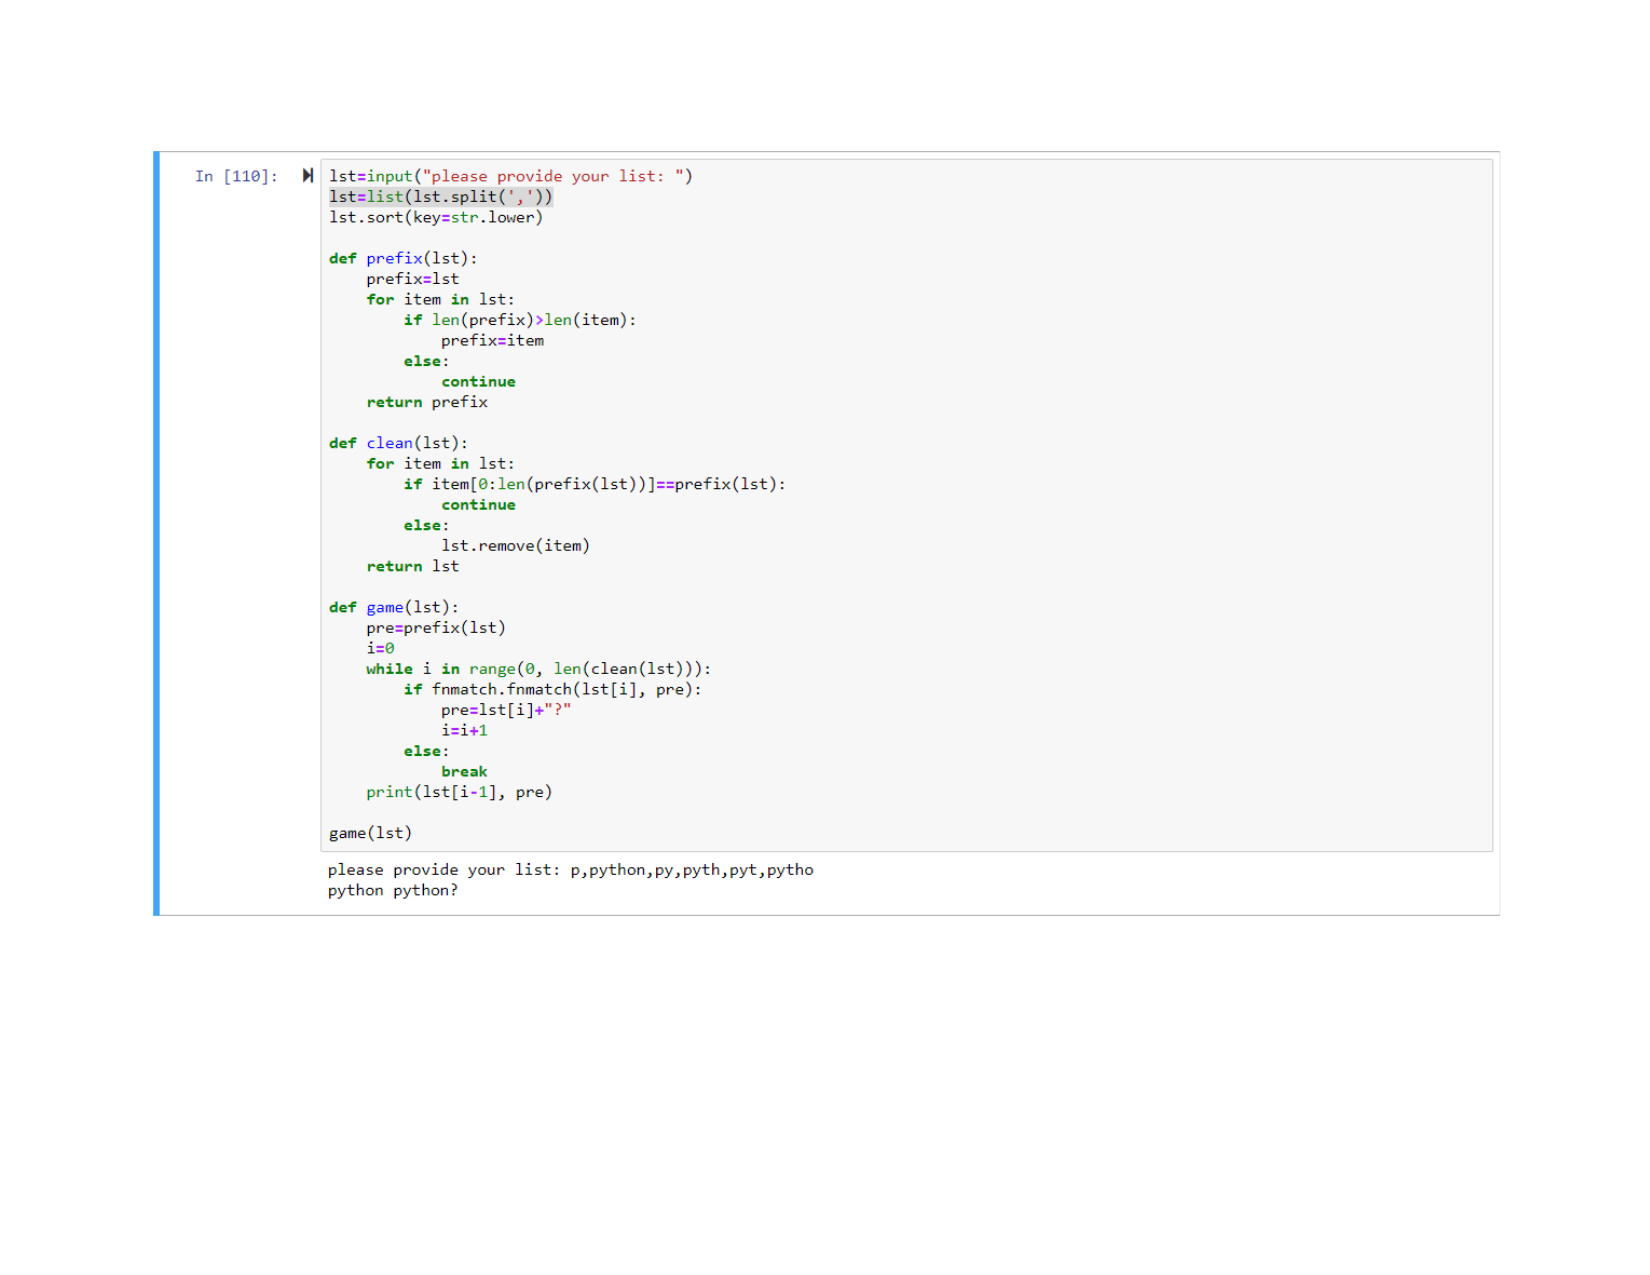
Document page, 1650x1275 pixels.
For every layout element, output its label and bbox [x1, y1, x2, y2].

picture [150, 150, 1500, 917]
